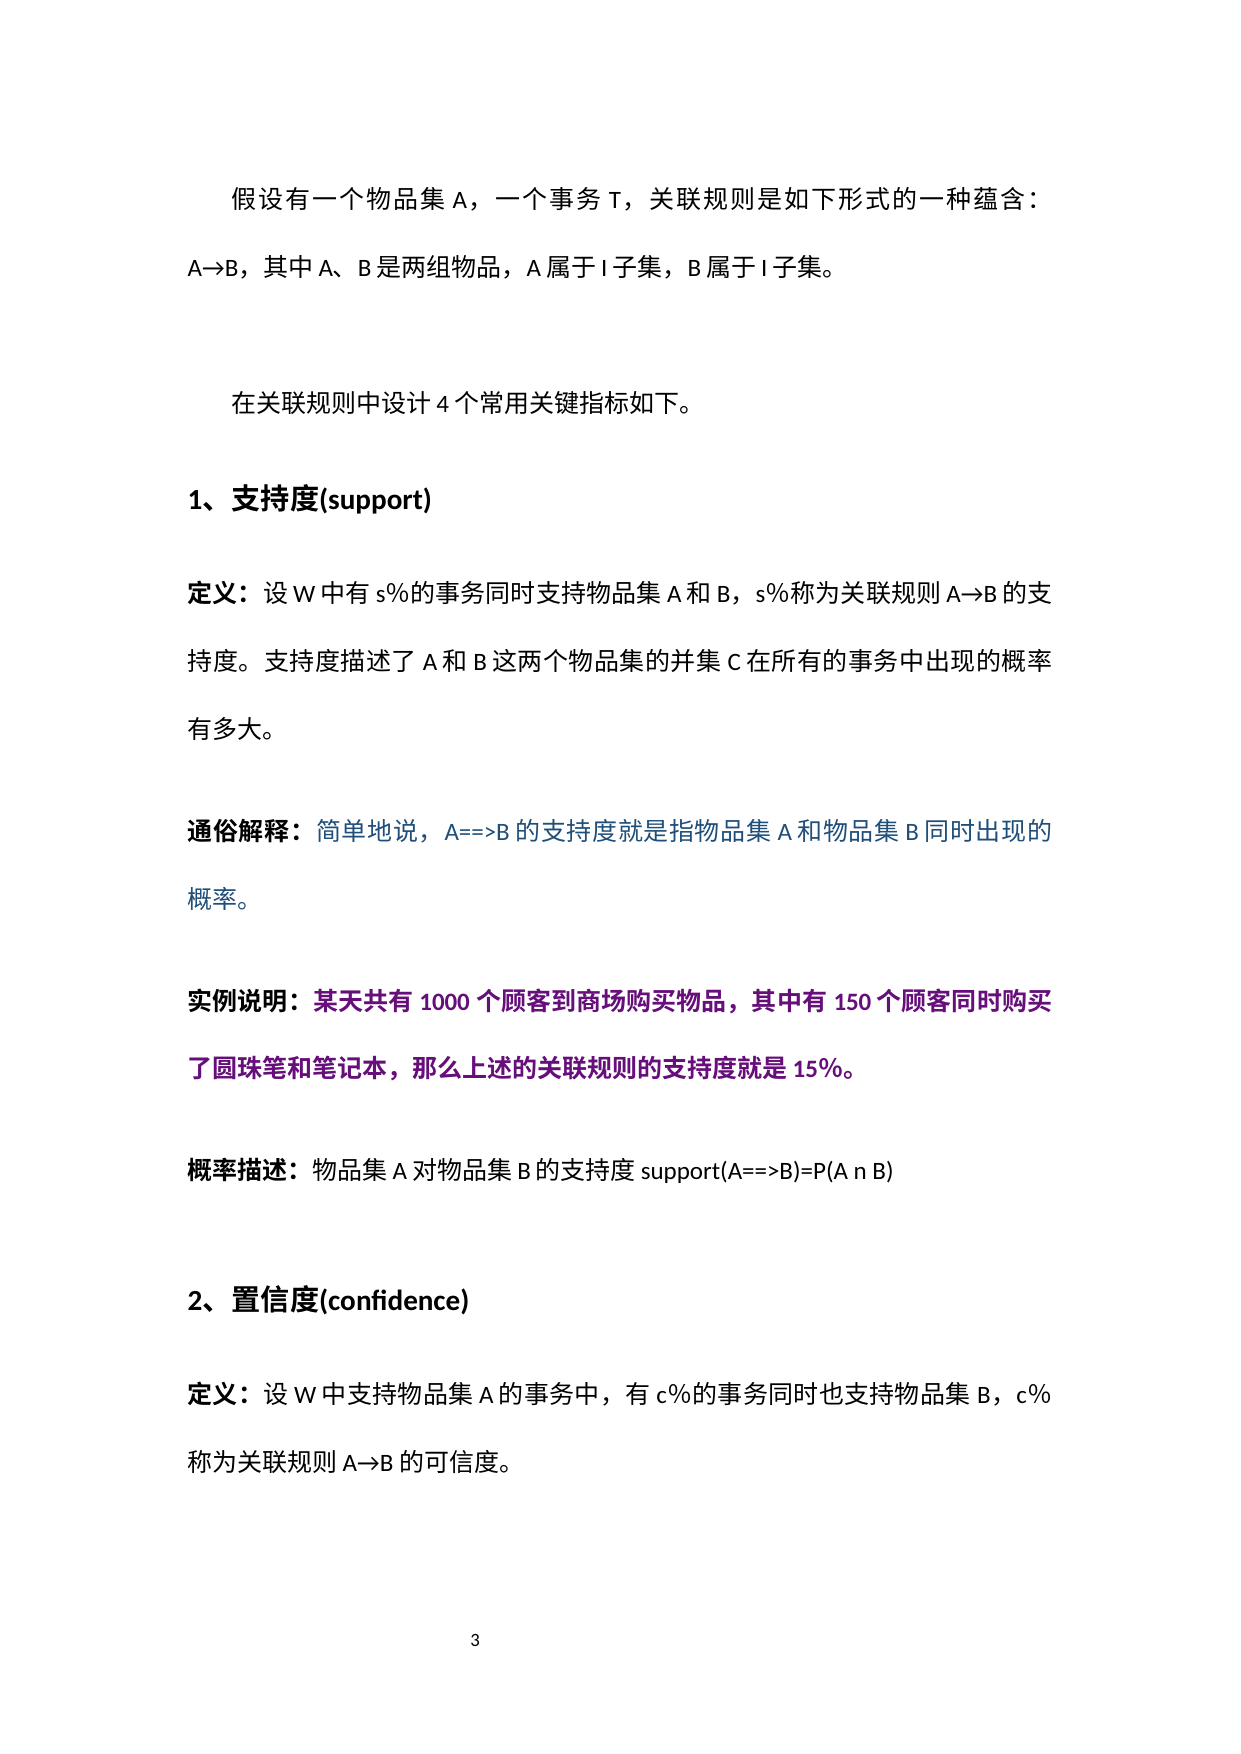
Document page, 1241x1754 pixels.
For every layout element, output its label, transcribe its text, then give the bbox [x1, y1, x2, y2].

text 假设有一个物品集A，一个事务T，关联规则是如下形式的一种蕴含：A→B，其中A、B是两组物品，A属于I子集，B属于I子集。 [187, 164, 1053, 300]
text 定义：设W中有s％的事务同时支持物品集A和B，s％称为关联规则A→B的支持度。支持度描述了A和B这两个物品集的并集C在所有的事务中出现的概率有多大。 [187, 558, 1053, 761]
text 通俗解释：简单地说，A==>B的支持度就是指物品集A和物品集B同时出现的概率。 [187, 795, 1053, 931]
text 实例说明：某天共有1000 个顾客到商场购买物品，其中有150个顾客同时购买了圆珠笔和笔记本，那么上述的关联规则的支持度就是15％。 [187, 965, 1053, 1101]
subtitle 1、支持度(support) [187, 463, 1053, 531]
subtitle 2、置信度(confidence) [187, 1264, 1053, 1332]
text 定义：设W中支持物品集A的事务中，有c％的事务同时也支持物品集B，c％称为关联规则A→B 的可信度。 [187, 1359, 1053, 1495]
text 概率描述：物品集A对物品集B的支持度support(A==>B)=P(A n B) [187, 1135, 1053, 1203]
text 在关联规则中设计4个常用关键指标如下。 [187, 368, 1053, 436]
